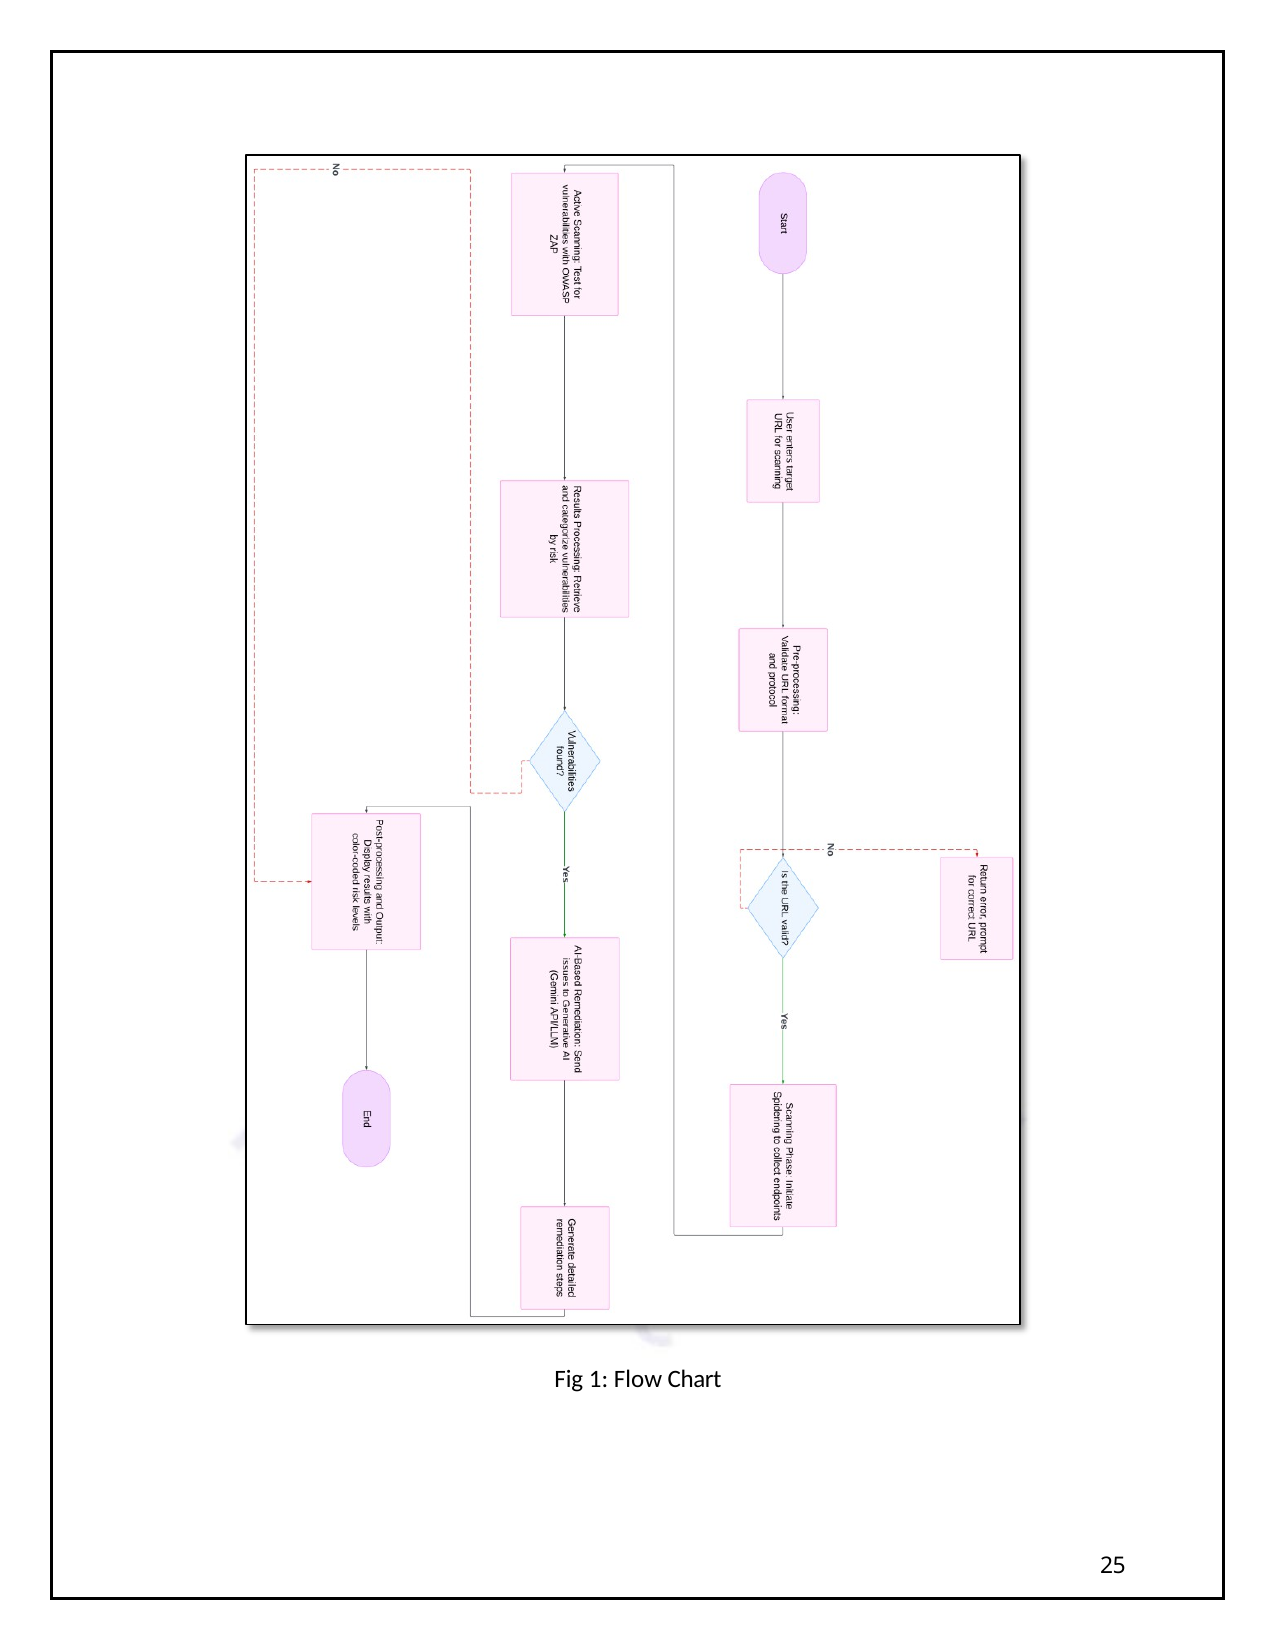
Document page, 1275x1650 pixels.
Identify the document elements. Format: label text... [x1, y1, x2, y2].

picture [227, 149, 1034, 1358]
text Fig 1: Flow Chart [377, 1363, 898, 1394]
